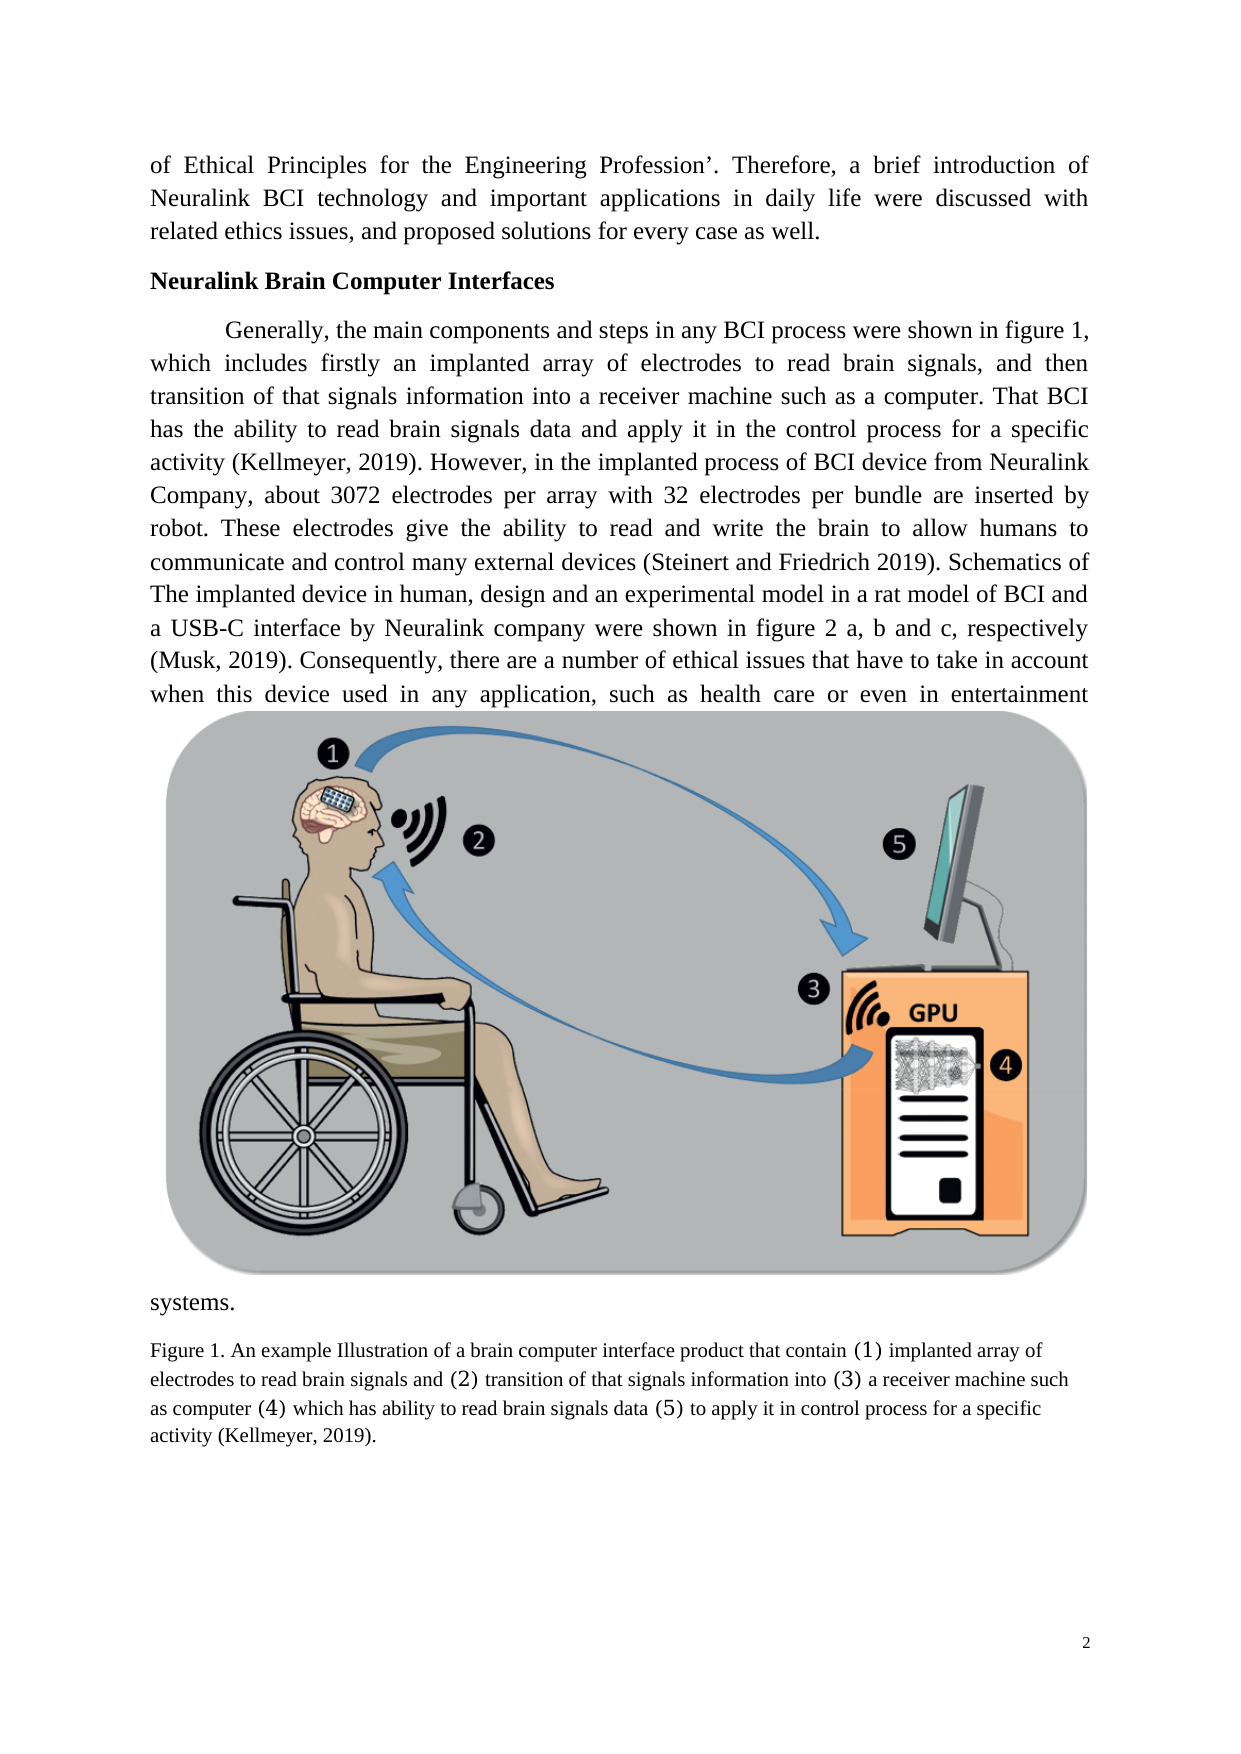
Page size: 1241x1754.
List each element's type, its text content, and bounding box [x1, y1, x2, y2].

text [150, 150, 1090, 245]
picture [150, 711, 1087, 1275]
text Figure 1. An example Illustration of a brain computer interface product that contain (1) implanted array of electrodes to read brain signals and (2) transition of that signals information into (3) a receiver machine such as computer (4) which has ability to read brain signals data (5) to apply it in control process for a specific activity (Kellmeyer, 2019). [150, 1336, 1090, 1447]
text Neuralink Brain Computer Interfaces [150, 266, 1090, 294]
